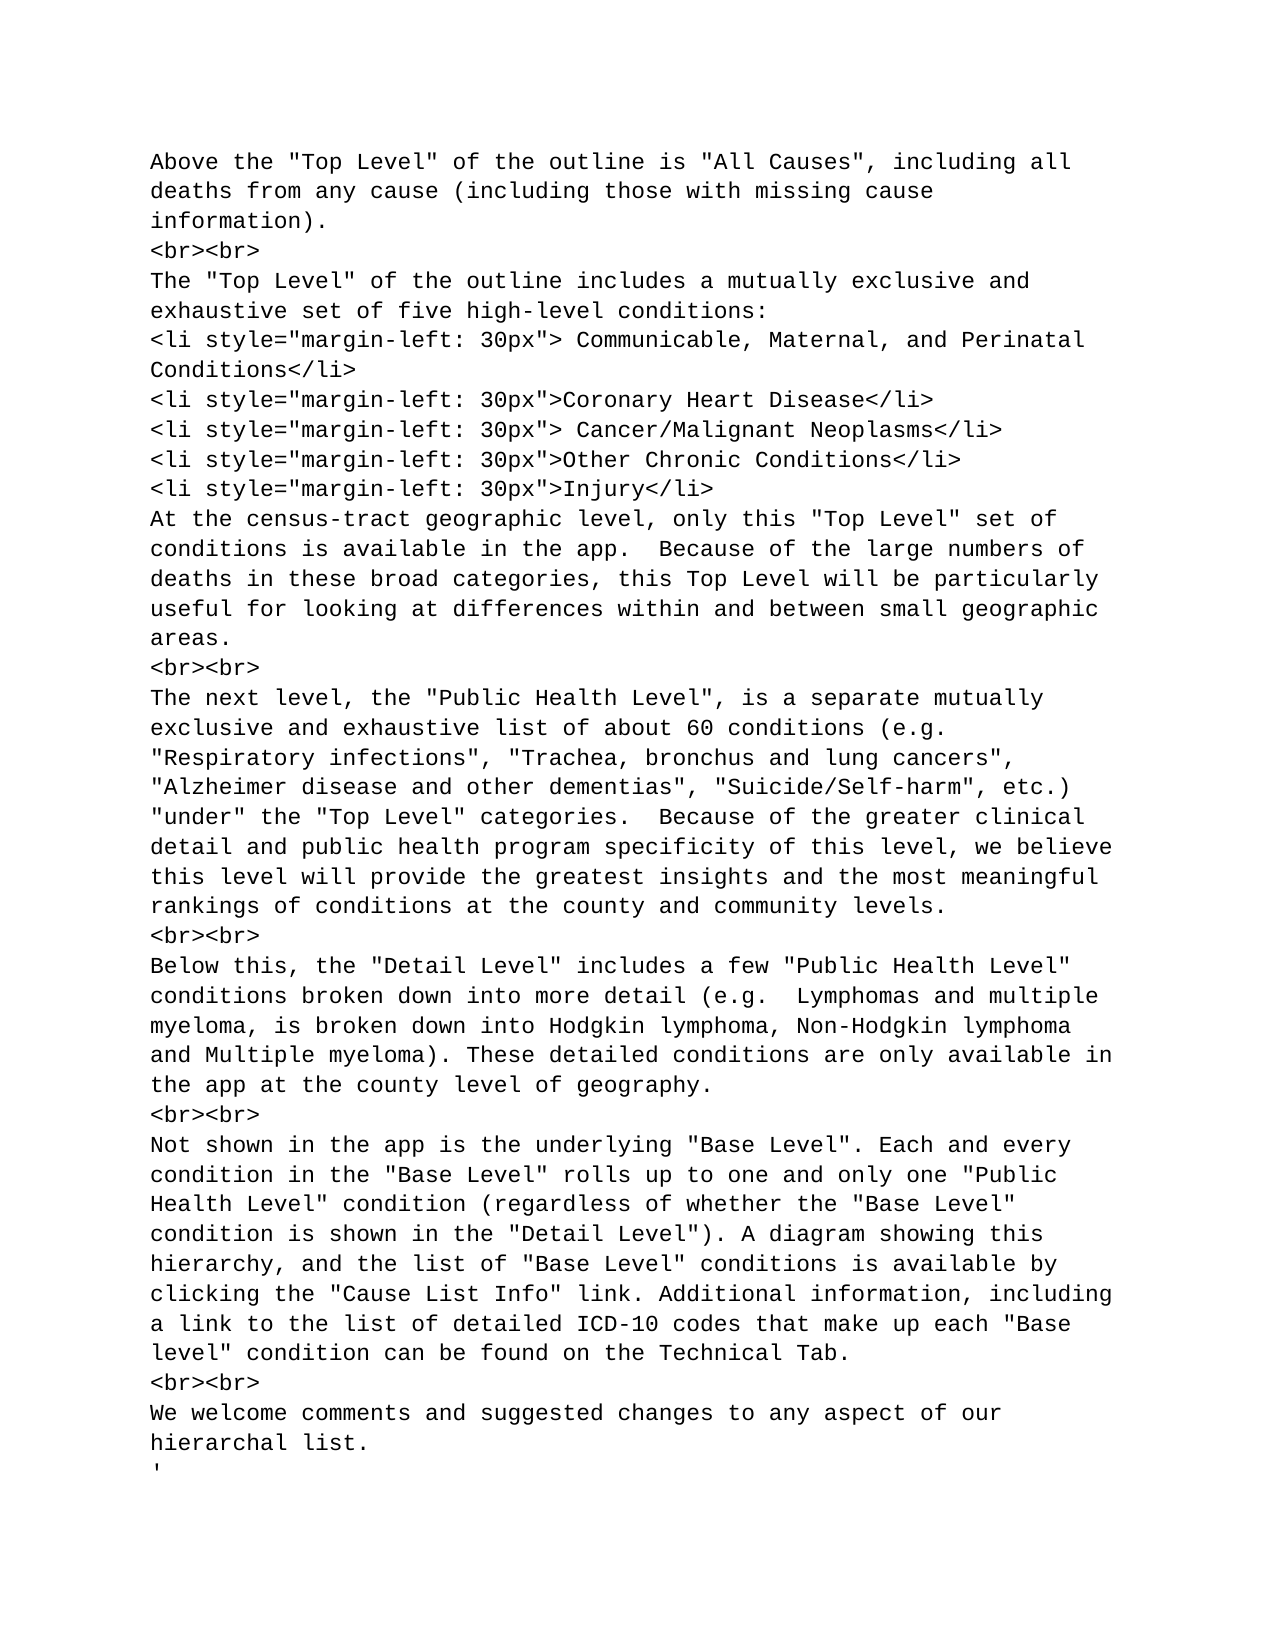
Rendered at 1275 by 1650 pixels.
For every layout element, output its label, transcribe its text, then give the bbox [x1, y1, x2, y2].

text The next level, the "Public Health Level", is a separate mutually exclusive and exhaustive list of about 60 conditions (e.g. "Respiratory infections", "Trachea, bronchus and lung cancers", "Alzheimer disease and other dementias", "Suicide/Self-harm", etc.) "under" the "Top Level" categories. Because of the greater clinical detail and public health program specificity of this level, we believe this level will provide the greatest insights and the most meaningful rankings of conditions at the county and community levels. [150, 686, 1125, 921]
text Not shown in the app is the underlying "Base Level". Each and every condition in the "Base Level" rolls up to one and only one "Public Health Level" condition (regardless of whether the "Base Level" condition is shown in the "Detail Level"). A diagram showing this hierarchy, and the list of "Base Level" conditions is available by clicking the "Cause List Info" link. Additional information, including a link to the list of detailed ICD-10 codes that make up each "Base level" condition can be found on the Technical Tab. [150, 1133, 1125, 1368]
text At the census-tract geographic level, only this "Top Level" set of conditions is available in the app. Because of the large numbers of deaths in these broad categories, this Top Level will be particularly useful for looking at differences within and between small geographic areas. [150, 507, 1125, 653]
text <li style="margin-left: 30px"> Communicable, Maternal, and Perinatal Conditions</li> [150, 329, 1125, 384]
text The "Top Level" of the outline includes a mutually exclusive and exhaustive set of five high-level conditions: [150, 269, 1125, 325]
text <br><br> [150, 1371, 1125, 1397]
text ' [150, 1461, 1125, 1487]
text <li style="margin-left: 30px">Coronary Heart Disease</li> [150, 388, 1125, 414]
text <li style="margin-left: 30px">Injury</li> [150, 478, 1125, 504]
text <br><br> [150, 239, 1125, 265]
text <br><br> [150, 656, 1125, 682]
text <br><br> [150, 1103, 1125, 1129]
text <li style="margin-left: 30px"> Cancer/Malignant Neoplasms</li> [150, 418, 1125, 444]
text <br><br> [150, 924, 1125, 951]
text <li style="margin-left: 30px">Other Chronic Conditions</li> [150, 448, 1125, 474]
text We welcome comments and suggested changes to any aspect of our hierarchal list. [150, 1401, 1125, 1457]
text Below this, the "Detail Level" includes a few "Public Health Level" conditions broken down into more detail (e.g. Lymphomas and multiple myeloma, is broken down into Hodgkin lymphoma, Non-Hodgkin lymphoma and Multiple myeloma). These detailed conditions are only available in the app at the county level of geography. [150, 954, 1125, 1099]
text Above the "Top Level" of the outline is "All Causes", including all deaths from any cause (including those with missing cause information). [150, 150, 1125, 236]
